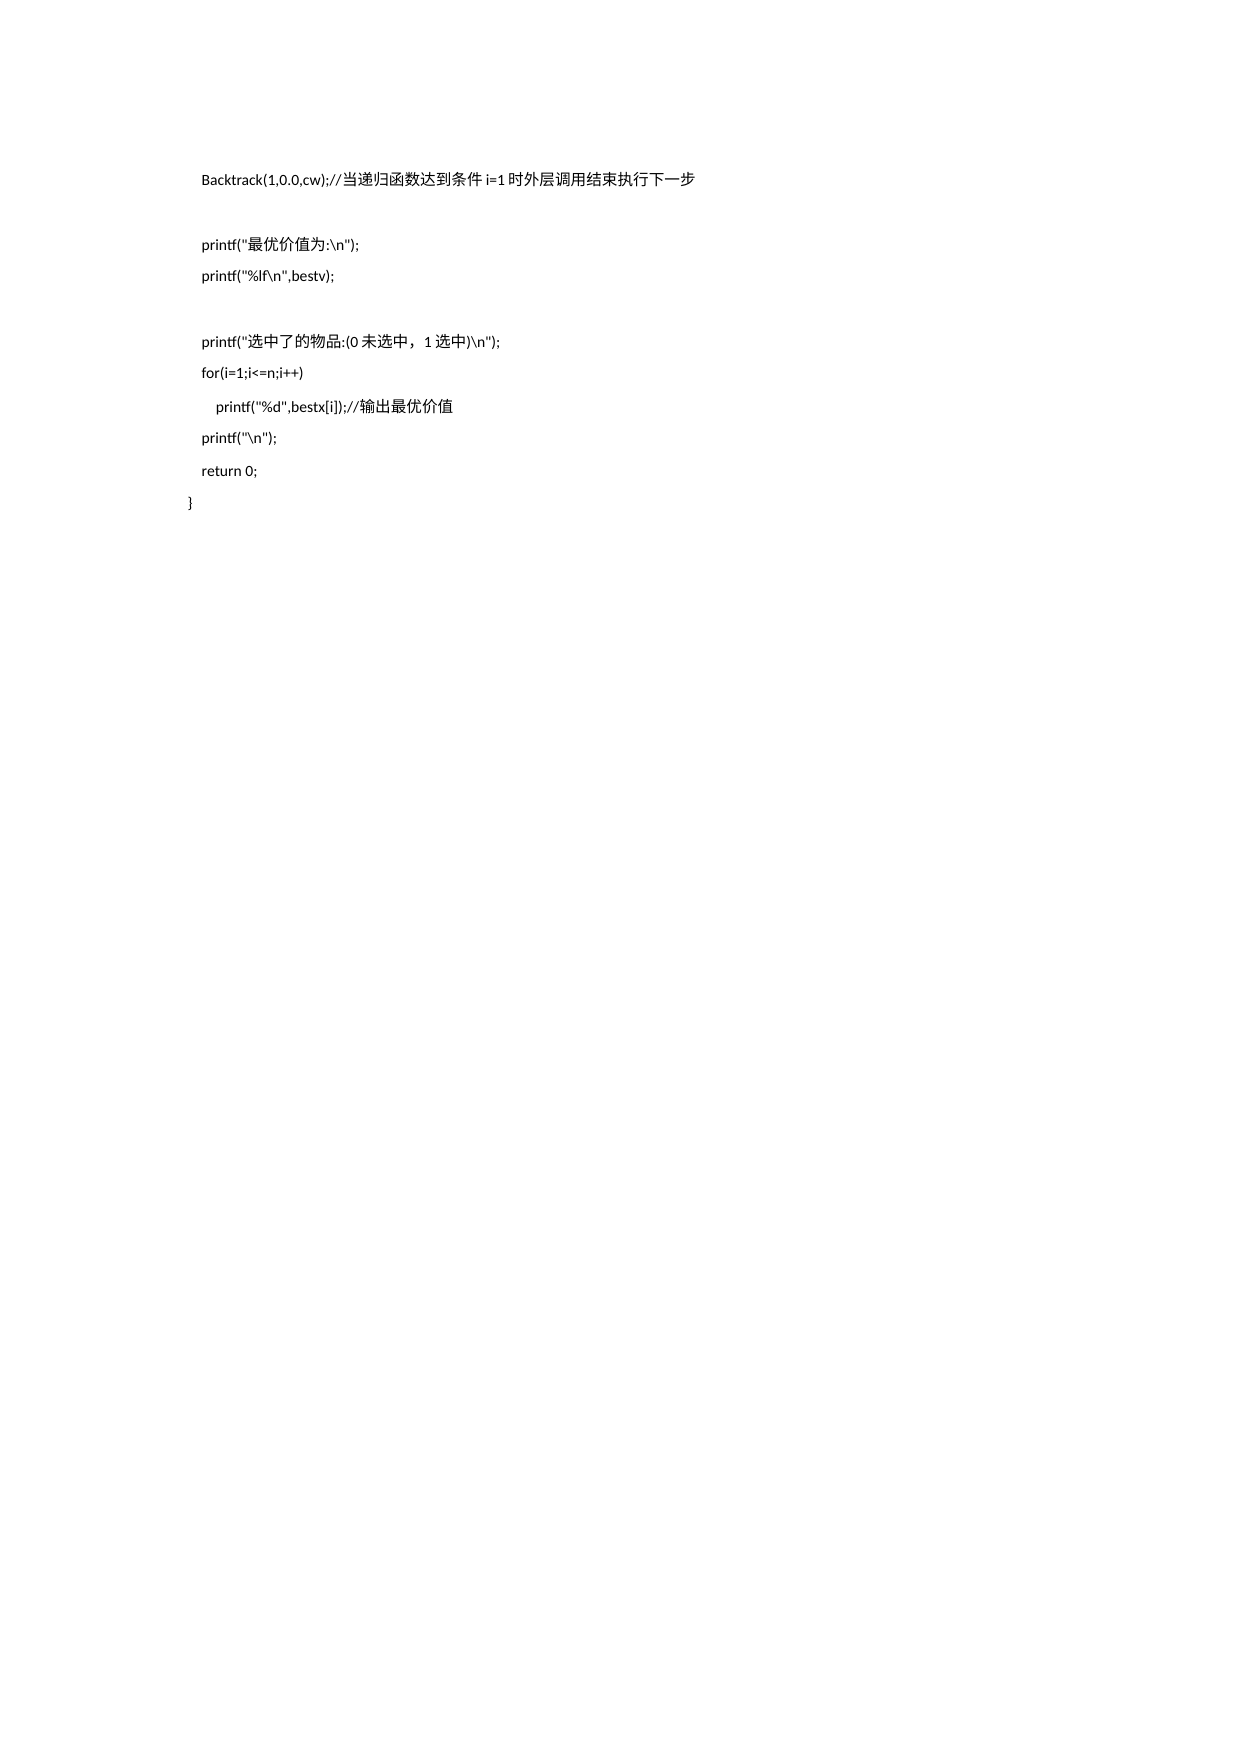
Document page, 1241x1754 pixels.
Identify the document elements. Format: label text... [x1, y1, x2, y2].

text printf("选中了的物品:(0未选中，1选中)\n"); [187, 324, 1053, 357]
text printf("\n"); [187, 422, 1053, 454]
text printf("%d",bestx[i]);//输出最优价值 [187, 389, 1053, 422]
text return 0; [187, 454, 1053, 487]
text printf("%lf\n",bestv); [187, 259, 1053, 292]
text printf("最优价值为:\n"); [187, 227, 1053, 259]
text Backtrack(1,0.0,cw);//当递归函数达到条件i=1时外层调用结束执行下一步 [187, 162, 1053, 194]
text for(i=1;i<=n;i++) [187, 357, 1053, 389]
text } [187, 487, 1053, 519]
